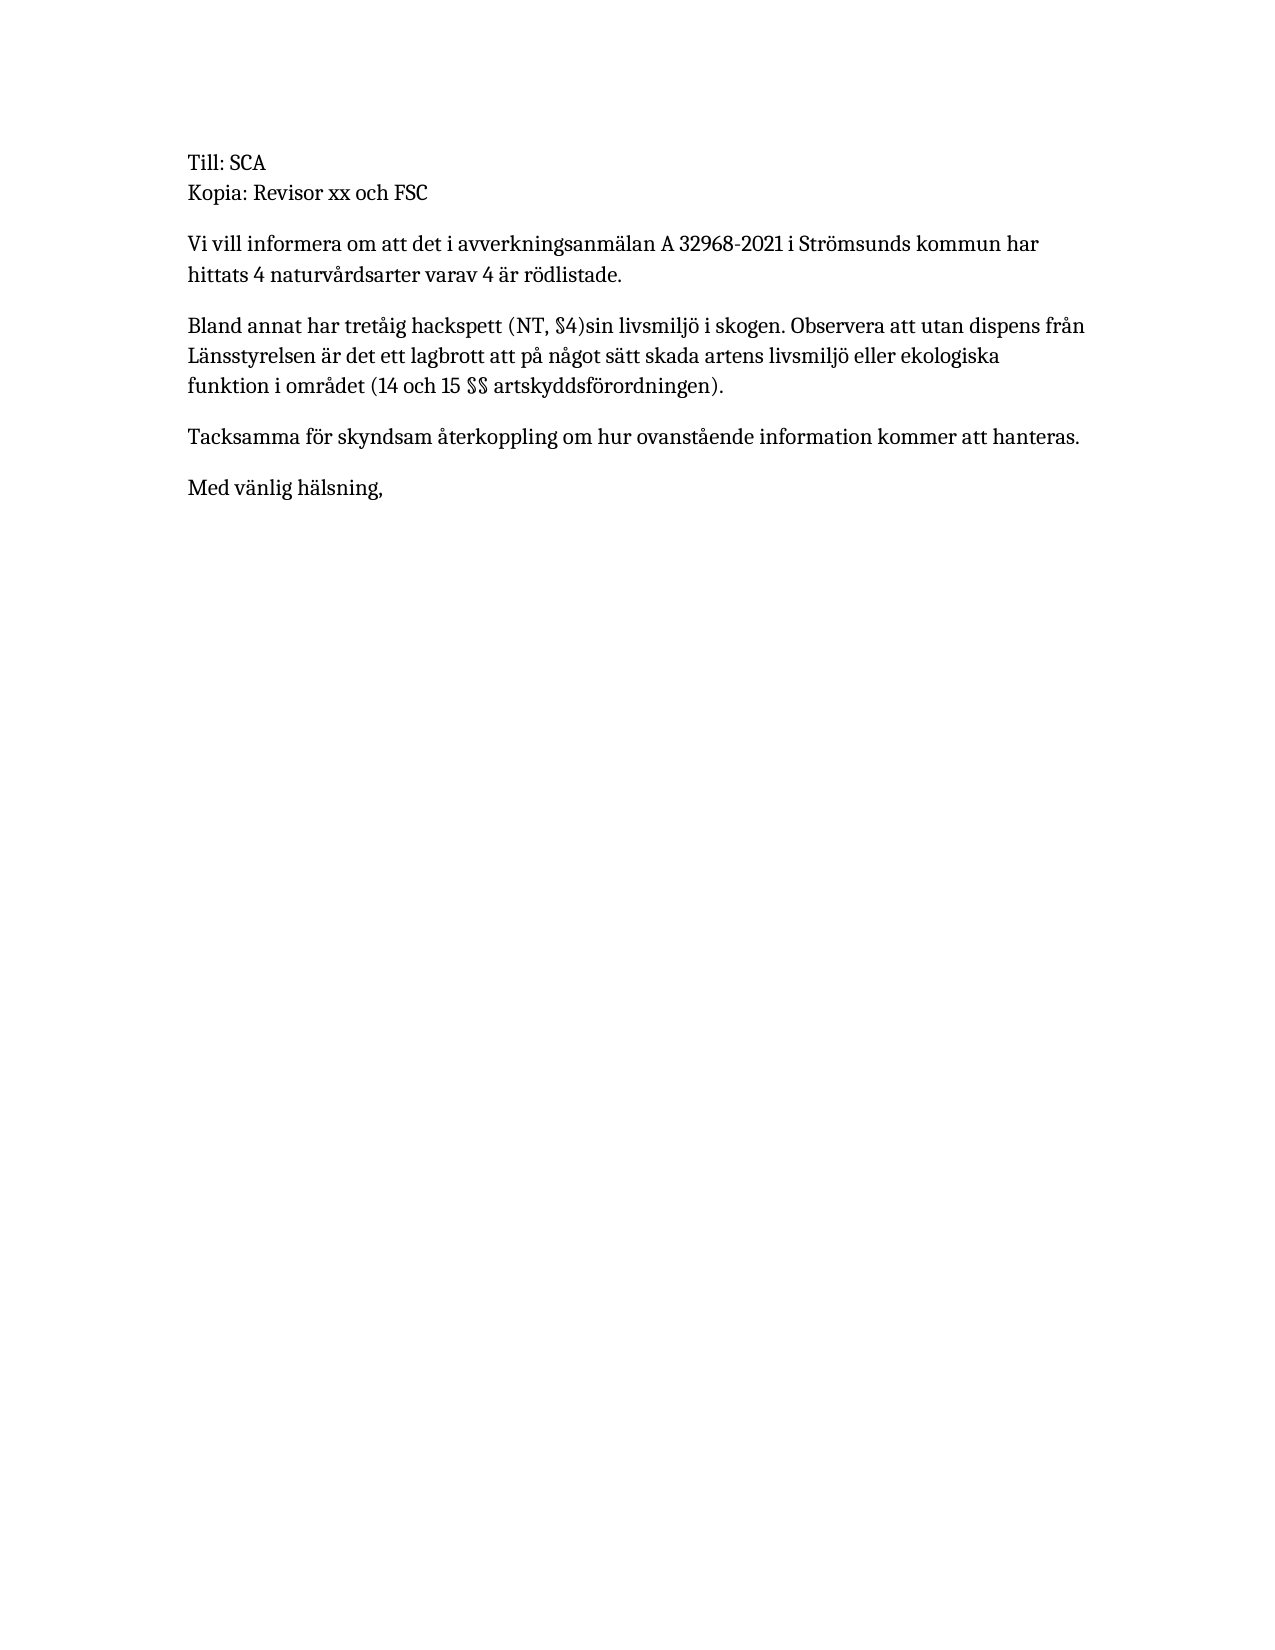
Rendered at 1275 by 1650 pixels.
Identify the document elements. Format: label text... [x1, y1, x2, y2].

text Tacksamma för skyndsam återkoppling om hur ovanstående information kommer att hanteras. [187, 424, 1087, 450]
text Vi vill informera om att det i avverkningsanmälan A 32968-2021 i Strömsunds kommun har hittats 4 naturvårdsarter varav 4 är rödlistade. [187, 231, 1087, 288]
text Till: SCA Kopia: Revisor xx och FSC [187, 150, 1087, 207]
text Med vänlig hälsning, [187, 475, 1087, 532]
text Bland annat har tretåig hackspett (NT, §4)sin livsmiljö i skogen. Observera att utan dispens från Länsstyrelsen är det ett lagbrott att på något sätt skada artens livsmiljö eller ekologiska funktion i området (14 och 15 §§ artskyddsförordningen). [187, 312, 1087, 399]
